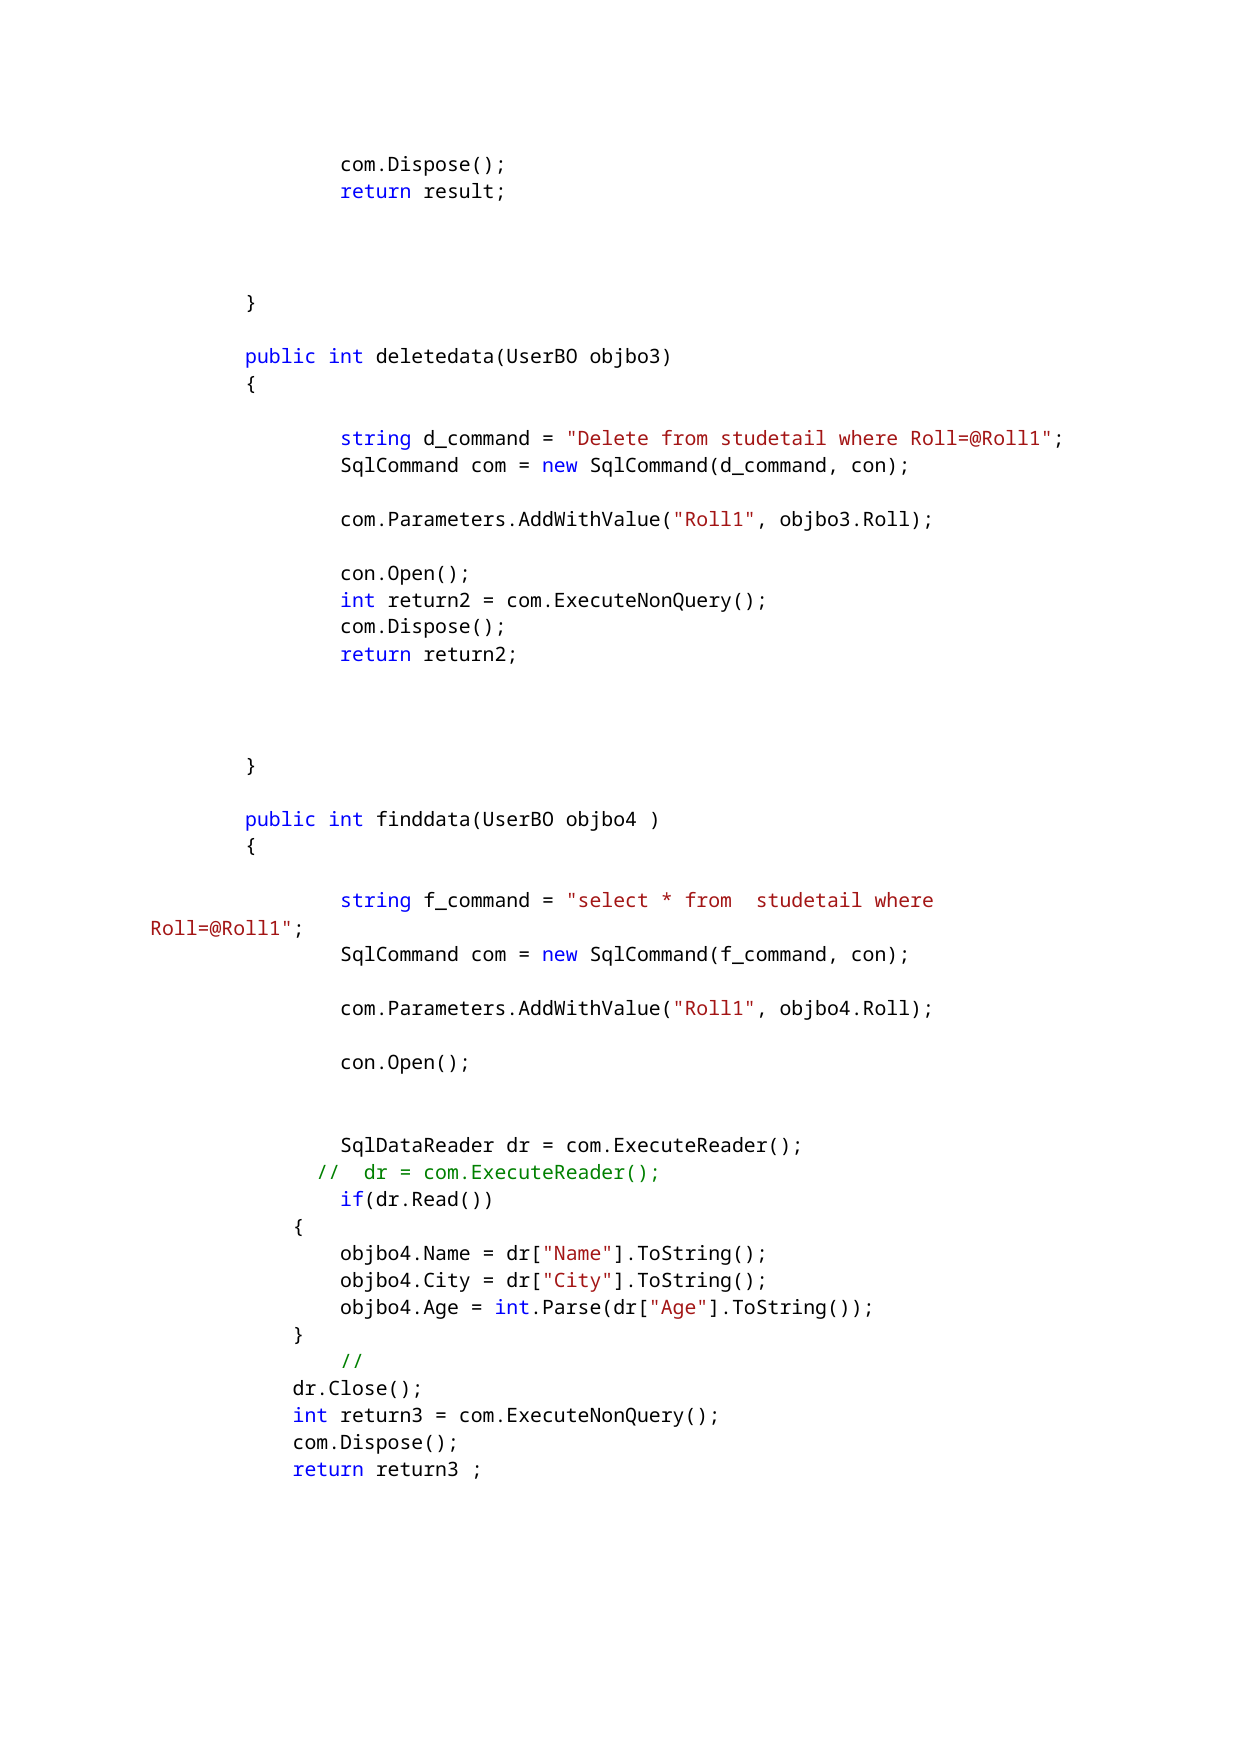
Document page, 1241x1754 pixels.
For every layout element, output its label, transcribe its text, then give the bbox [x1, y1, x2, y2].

text // dr = com.ExecuteReader(); [150, 1159, 1090, 1186]
text dr.Close(); [150, 1374, 1090, 1401]
text { [150, 832, 1090, 859]
text int return3 = com.ExecuteNonQuery(); [150, 1401, 1090, 1428]
text { [150, 369, 1090, 396]
text SqlCommand com = new SqlCommand(d_command, con); [150, 451, 1090, 478]
text SqlDataReader dr = com.ExecuteReader(); [150, 1132, 1090, 1159]
text com.Parameters.AddWithValue("Roll1", objbo3.Roll); [150, 505, 1090, 532]
text } [150, 288, 1090, 315]
text { [150, 1213, 1090, 1239]
text } [150, 1321, 1090, 1347]
text // [150, 1347, 1090, 1374]
text } [150, 751, 1090, 778]
text return result; [150, 177, 1090, 204]
text objbo4.Name = dr["Name"].ToString(); [150, 1239, 1090, 1267]
text objbo4.City = dr["City"].ToString(); [150, 1267, 1090, 1293]
text com.Dispose(); [150, 1428, 1090, 1455]
text SqlCommand com = new SqlCommand(f_command, con); [150, 941, 1090, 968]
text string d_command = "Delete from studetail where Roll=@Roll1"; [150, 424, 1090, 451]
text int return2 = com.ExecuteNonQuery(); [150, 586, 1090, 613]
text com.Dispose(); [150, 613, 1090, 640]
text public int finddata(UserBO objbo4 ) [150, 805, 1090, 832]
text string f_command = "select * from studetail where Roll=@Roll1"; [150, 887, 1090, 941]
text objbo4.Age = int.Parse(dr["Age"].ToString()); [150, 1293, 1090, 1321]
text public int deletedata(UserBO objbo3) [150, 342, 1090, 369]
text con.Open(); [150, 1049, 1090, 1076]
text con.Open(); [150, 559, 1090, 586]
text com.Dispose(); [150, 150, 1090, 177]
text return return3 ; [150, 1455, 1090, 1482]
text com.Parameters.AddWithValue("Roll1", objbo4.Roll); [150, 995, 1090, 1022]
text return return2; [150, 640, 1090, 667]
text if(dr.Read()) [150, 1186, 1090, 1213]
